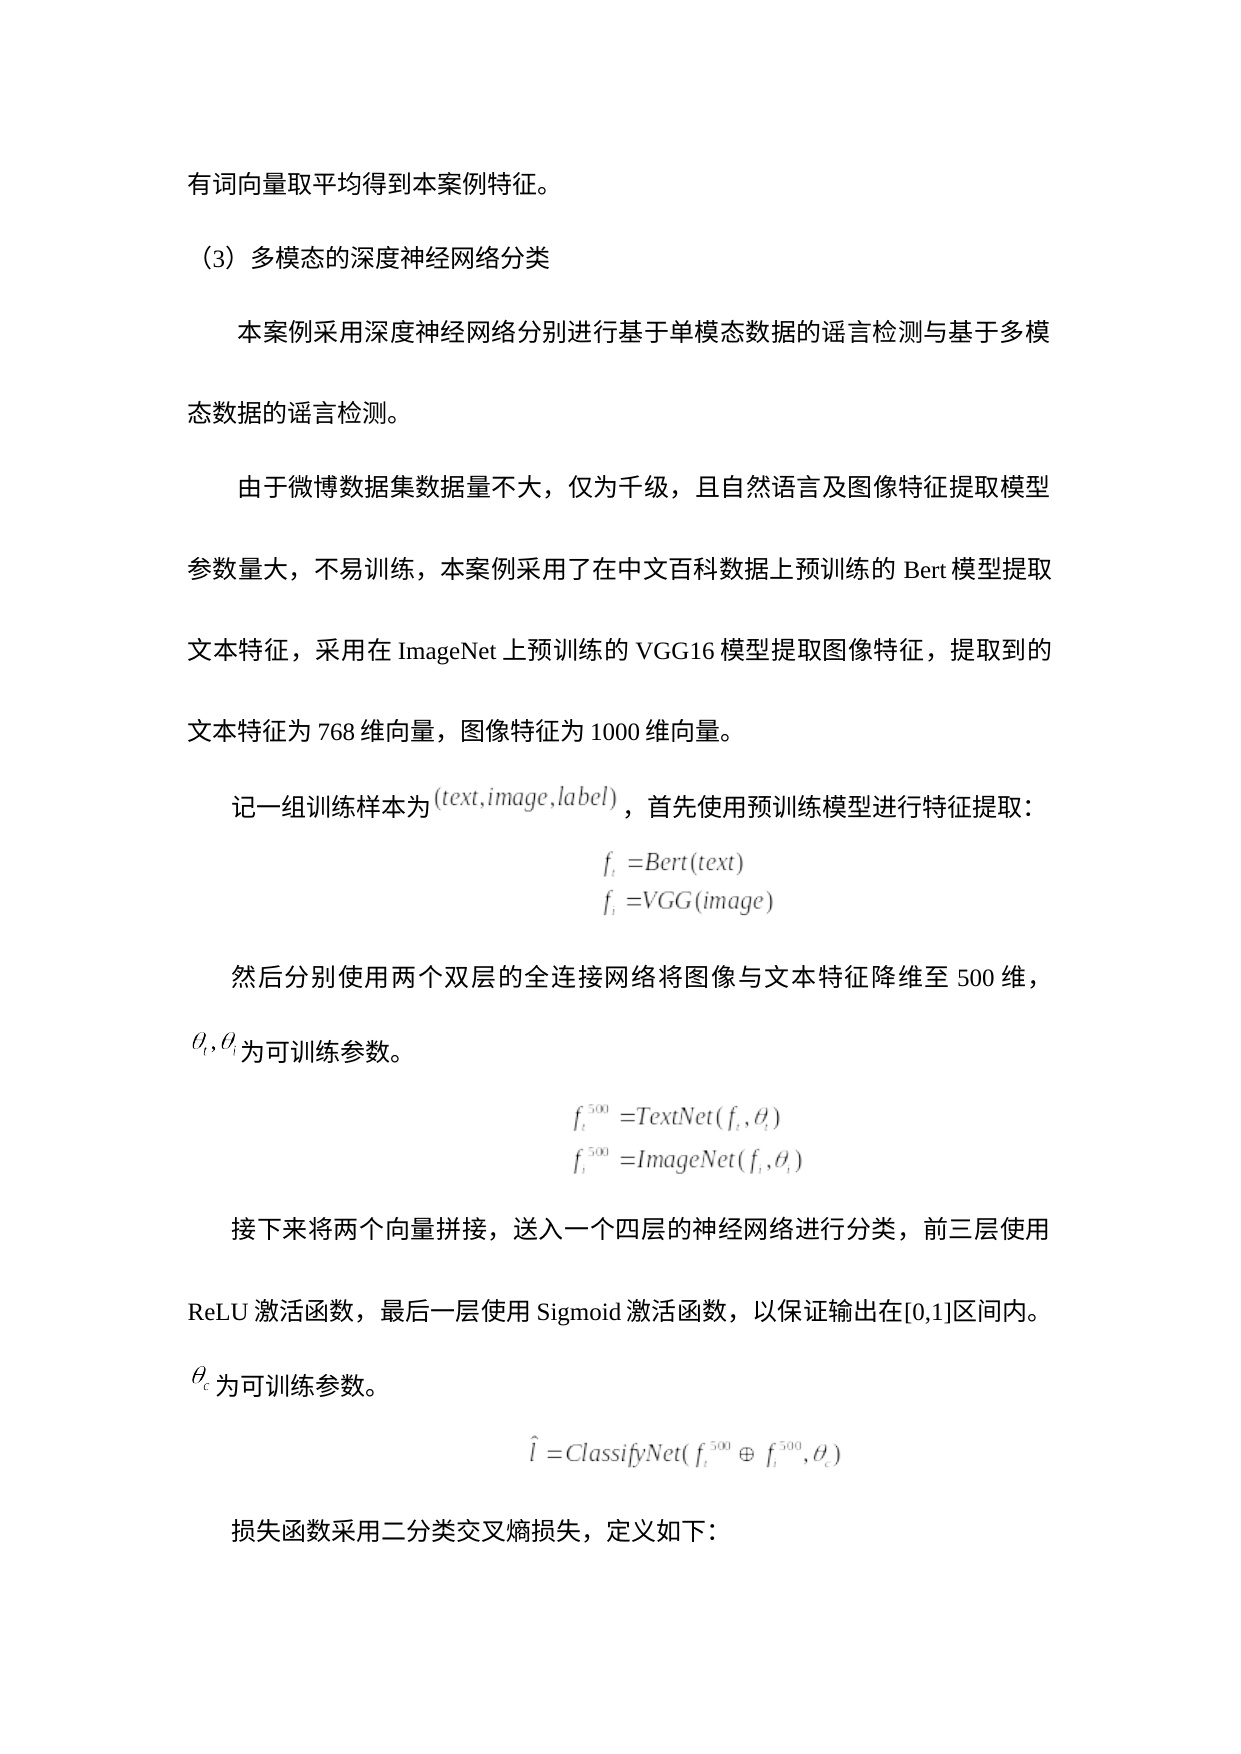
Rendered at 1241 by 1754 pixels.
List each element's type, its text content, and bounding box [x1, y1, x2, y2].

text 接下来将两个向量拼接，送入一个四层的神经网络进行分类，前三层使用ReLU激活函数，最后一层使用Sigmoid激活函数，以保证输出在[0,1]区间内。为可训练参数。 [187, 1196, 1053, 1423]
text 损失函数采用二分类交叉熵损失，定义如下： [187, 1497, 1053, 1562]
text 然后分别使用两个双层的全连接网络将图像与文本特征降维至500维，为可训练参数。 [187, 943, 1053, 1089]
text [187, 150, 1053, 215]
text 由于微博数据集数据量不大，仅为千级，且自然语言及图像特征提取模型参数量大，不易训练，本案例采用了在中文百科数据上预训练的Bert模型提取文本特征，采用在ImageNet上预训练的VGG16模型提取图像特征，提取到的文本特征为768维向量，图像特征为1000维向量。 [187, 453, 1053, 762]
text 本案例采用深度神经网络分别进行基于单模态数据的谣言检测与基于多模态数据的谣言检测。 [187, 298, 1053, 444]
text （3）多模态的深度神经网络分类 [187, 224, 1053, 289]
text 记一组训练样本为，首先使用预训练模型进行特征提取： [187, 771, 1053, 836]
